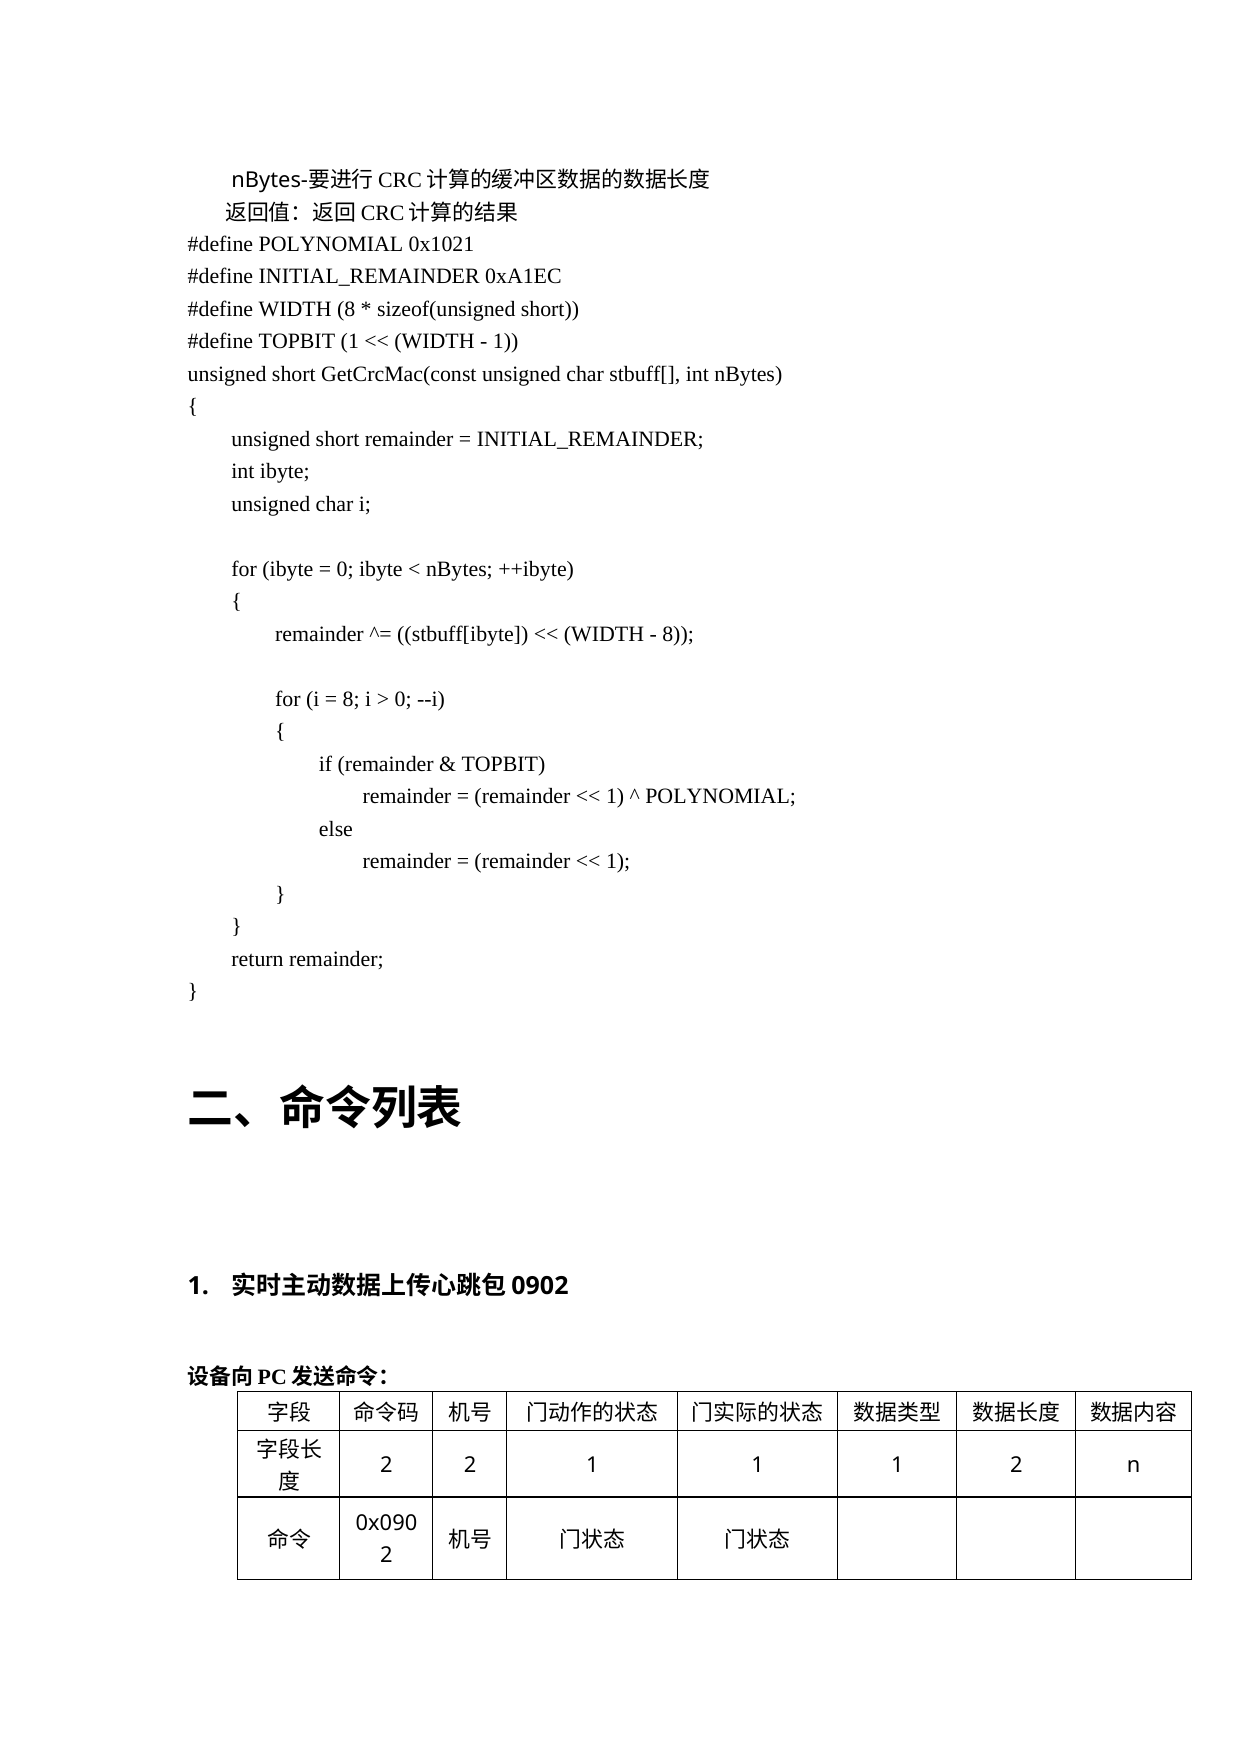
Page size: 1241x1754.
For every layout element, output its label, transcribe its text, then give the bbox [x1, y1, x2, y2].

text unsigned short remainder = INITIAL_REMAINDER; [187, 422, 1053, 454]
table_cell [1076, 1498, 1191, 1579]
table_cell 2 [340, 1431, 432, 1496]
table_cell 机号 [433, 1498, 506, 1579]
text remainder ^= ((stbuff[ibyte]) << (WIDTH - 8)); [187, 617, 1053, 649]
text unsigned short GetCrcMac(const unsigned char stbuff[], int nBytes) [187, 357, 1053, 389]
text remainder = (remainder << 1) ^ POLYNOMIAL; [187, 779, 1053, 812]
table_header 数据内容 [1076, 1392, 1191, 1430]
table_cell 2 [957, 1431, 1075, 1496]
text unsigned char i; [187, 487, 1053, 519]
text nBytes-要进行CRC计算的缓冲区数据的数据长度 [225, 162, 1053, 194]
text return remainder; [187, 942, 1053, 974]
table_header 命令码 [340, 1392, 432, 1430]
table_cell 门状态 [678, 1498, 837, 1579]
text #define POLYNOMIAL 0x1021 [187, 227, 1053, 259]
table_header 数据长度 [957, 1392, 1075, 1430]
text #define INITIAL_REMAINDER 0xA1EC [187, 259, 1053, 292]
table_cell [838, 1498, 956, 1579]
text if (remainder & TOPBIT) [187, 747, 1053, 779]
text int ibyte; [187, 454, 1053, 487]
text } [187, 974, 1053, 1007]
table_cell 1 [507, 1431, 677, 1496]
text } [187, 909, 1053, 942]
table_cell 0x0902 [340, 1498, 432, 1579]
table_cell 1 [678, 1431, 837, 1496]
subtitle 实时主动数据上传心跳包0902 [187, 1251, 1053, 1316]
table_cell 2 [433, 1431, 506, 1496]
text } [187, 877, 1053, 909]
text 返回值：返回CRC计算的结果 [225, 194, 1053, 227]
text for (i = 8; i > 0; --i) [187, 682, 1053, 714]
text #define WIDTH (8 * sizeof(unsigned short)) [187, 292, 1053, 324]
table_header 数据类型 [838, 1392, 956, 1430]
text { [187, 389, 1053, 422]
text else [187, 812, 1053, 844]
table_cell 门状态 [507, 1498, 677, 1579]
text #define TOPBIT (1 << (WIDTH - 1)) [187, 324, 1053, 357]
table_cell 1 [838, 1431, 956, 1496]
text { [187, 584, 1053, 617]
text remainder = (remainder << 1); [187, 844, 1053, 877]
text 设备向PC发送命令： [187, 1359, 1053, 1391]
table_cell [957, 1498, 1075, 1579]
table_cell n [1076, 1431, 1191, 1496]
table_header 门动作的状态 [507, 1392, 677, 1430]
table_cell 命令 [238, 1498, 339, 1579]
table_header 机号 [433, 1392, 506, 1430]
text for (ibyte = 0; ibyte < nBytes; ++ibyte) [187, 552, 1053, 584]
table_header 字段 [238, 1392, 339, 1430]
text { [187, 714, 1053, 747]
table_header 门实际的状态 [678, 1392, 837, 1430]
table_cell 字段长度 [238, 1431, 339, 1496]
subtitle 二、命令列表 [187, 1056, 1053, 1153]
